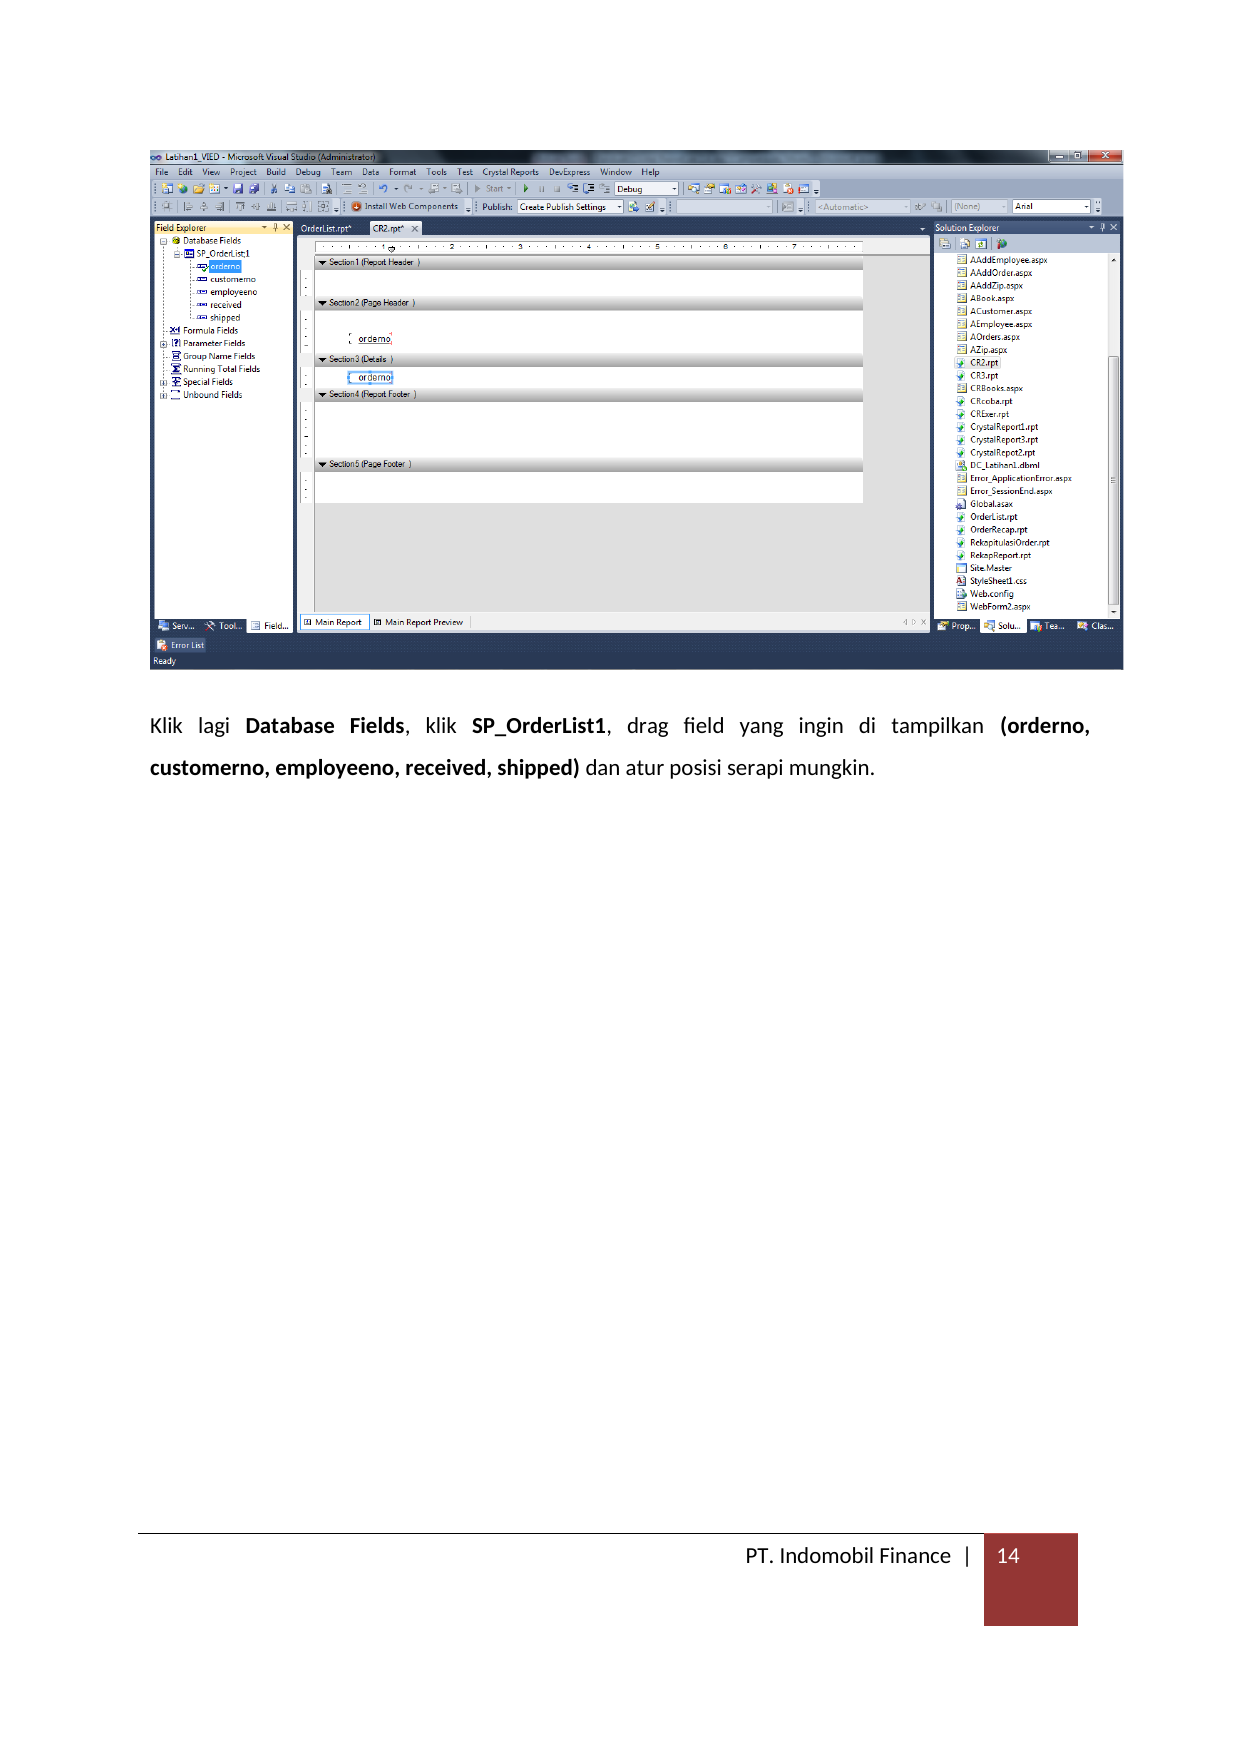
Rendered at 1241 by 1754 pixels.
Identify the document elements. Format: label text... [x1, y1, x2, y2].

text Klik lagi Database Fields, klik SP_OrderList1, drag field yang ingin di tampilkan (orderno, customerno, employeeno, received, shipped) dan atur posisi serapi mungkin. [150, 711, 1090, 781]
picture [150, 150, 1124, 697]
